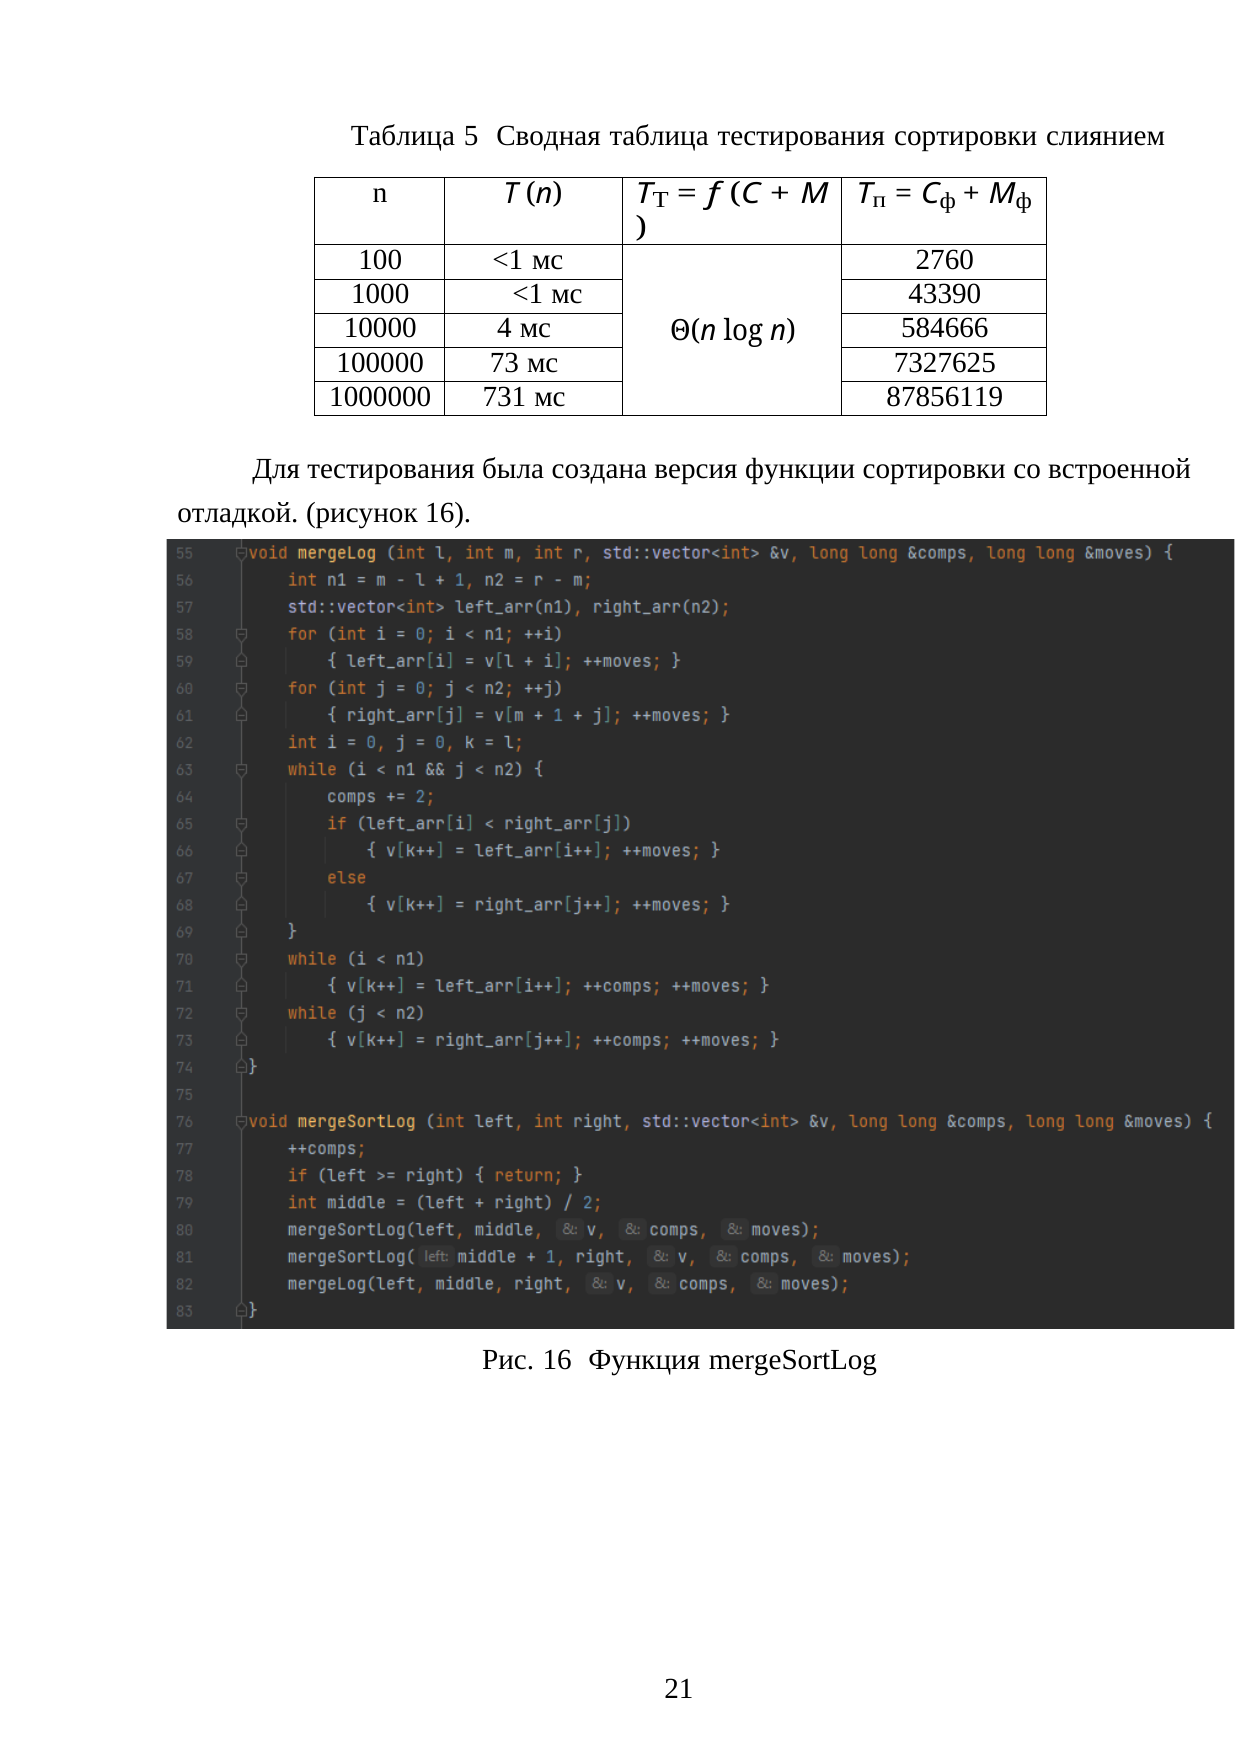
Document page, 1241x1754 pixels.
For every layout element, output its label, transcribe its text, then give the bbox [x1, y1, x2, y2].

table_cell 87856119 [842, 382, 1046, 415]
table_header n [315, 178, 444, 244]
table_cell 43390 [842, 280, 1046, 313]
text Для тестирования была создана версия функции сортировки со встроенной отладкой. (рисунок 16). [177, 451, 1222, 528]
text Рис. 16 ­ Функция mergeSortLog [167, 1342, 1192, 1376]
table_cell 4 мс [445, 314, 622, 347]
table_cell 1000 [315, 280, 444, 313]
table_cell 73 мс [445, 348, 622, 381]
table_cell 2760 [842, 245, 1046, 279]
table_cell 100000 [315, 348, 444, 381]
table_header Tп = Cф + Mф [842, 178, 1046, 244]
text Таблица 5 ­ Сводная таблица тестирования сортировки слиянием [351, 118, 1234, 151]
table_cell 584666 [842, 314, 1046, 347]
table_cell 1000000 [315, 382, 444, 415]
table_cell <1 мc [445, 280, 622, 313]
table_header TТ = f (C + M ) [623, 178, 841, 244]
table_cell Θ(n log n) [623, 245, 841, 415]
table_header T (n) [445, 178, 622, 244]
table_cell 731 мс [445, 382, 622, 415]
table_cell 100 [315, 245, 444, 279]
table_cell 10000 [315, 314, 444, 347]
picture [166, 539, 1235, 1329]
table_cell 7327625 [842, 348, 1046, 381]
table_cell <1 мс [445, 245, 622, 279]
